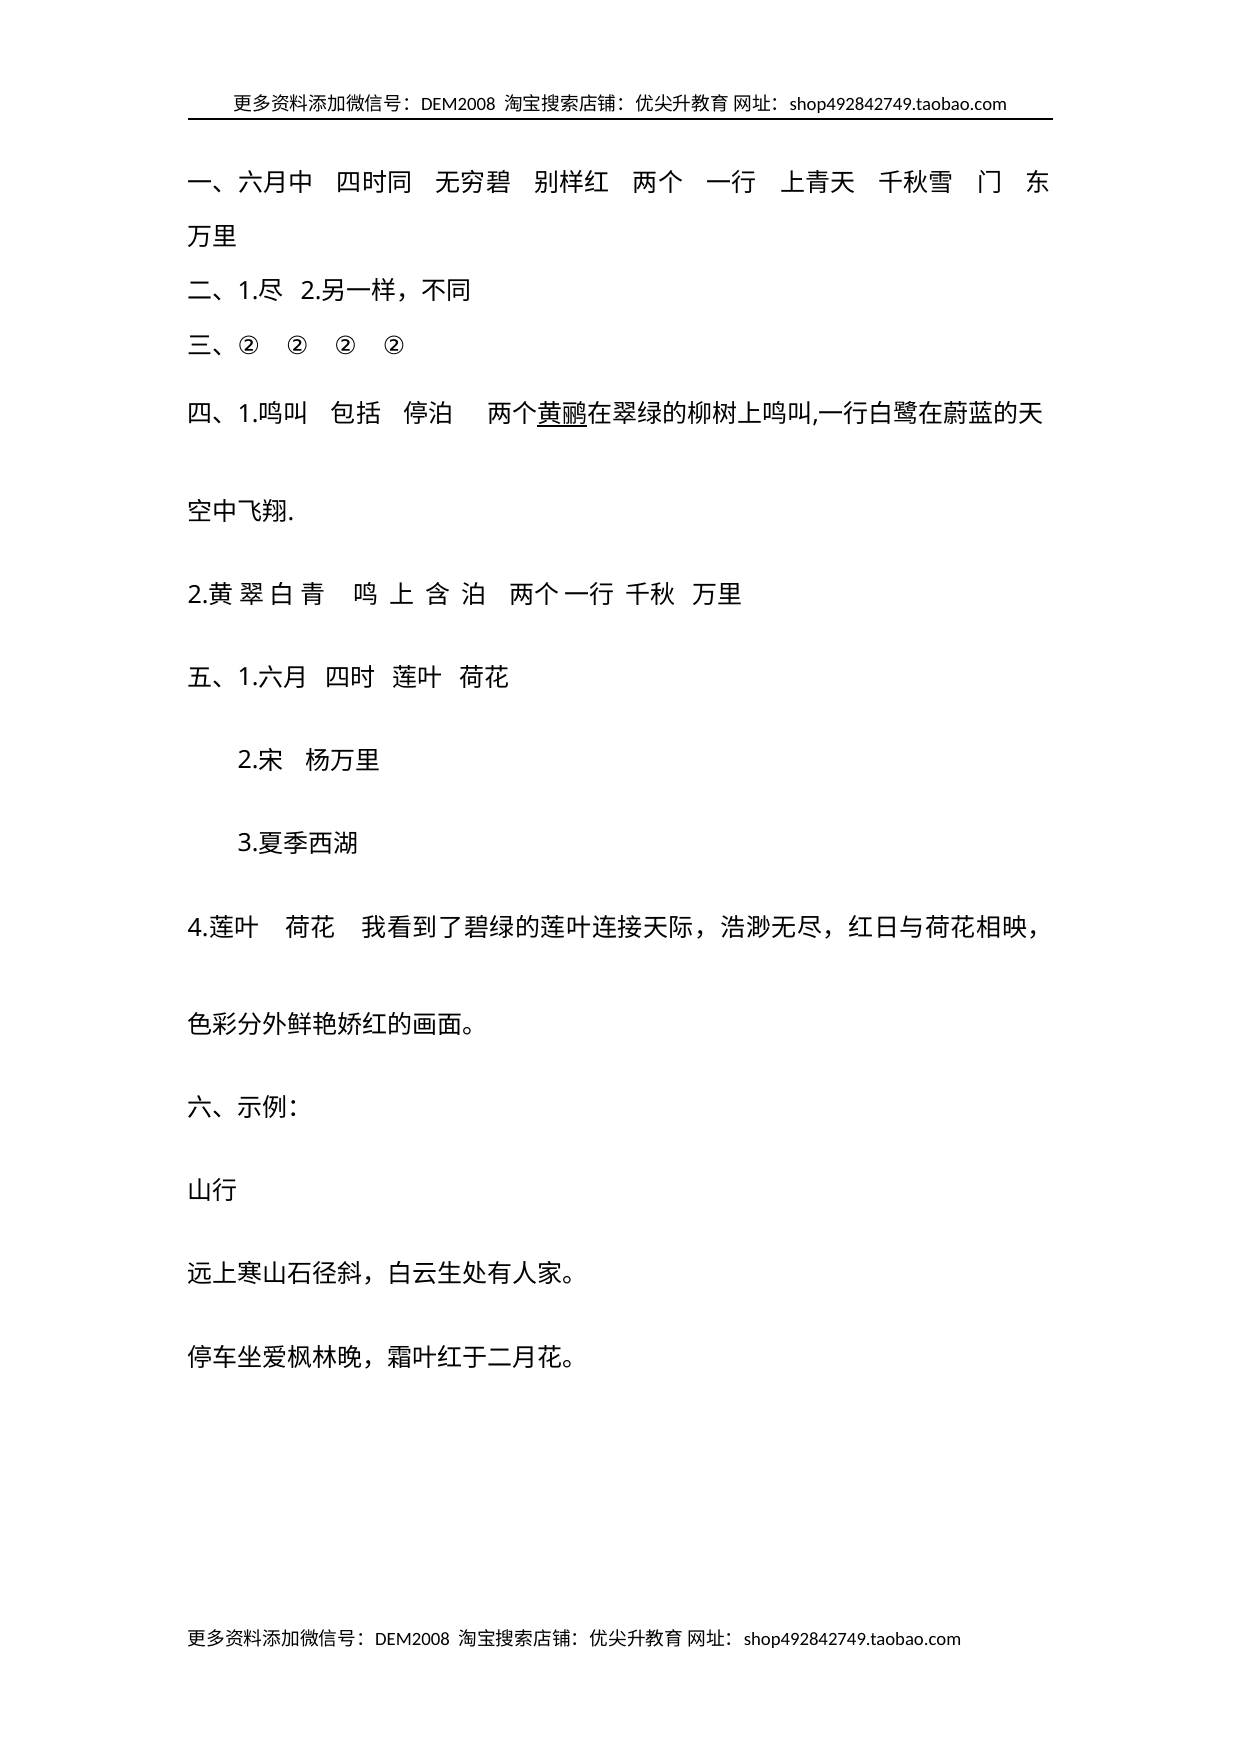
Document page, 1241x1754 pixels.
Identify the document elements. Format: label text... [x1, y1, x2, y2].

text 六、示例： [187, 1073, 1053, 1138]
text 五、1.六月 四时 莲叶 荷花 [187, 643, 1053, 708]
text 2.宋 杨万里 [187, 726, 1053, 791]
text 2.黄 翠 白 青 鸣 上 含 泊 两个 一行 千秋 万里 [187, 560, 1053, 625]
text 远上寒山石径斜，白云生处有人家。 [187, 1239, 1053, 1304]
text 二、1.尽 2.另一样，不同 [187, 271, 1053, 307]
text 4.莲叶 荷花 我看到了碧绿的莲叶连接天际，浩渺无尽，红日与荷花相映，色彩分外鲜艳娇红的画面。 [187, 893, 1053, 1055]
text 停车坐爱枫林晚，霜叶红于二月花。 [187, 1323, 1053, 1388]
list ② ② ② ② [187, 325, 1053, 361]
text 3.夏季西湖 [187, 809, 1053, 874]
text 四、1.鸣叫 包括 停泊 两个黄鹂在翠绿的柳树上鸣叫,一行白鹭在蔚蓝的天空中飞翔. [187, 379, 1053, 542]
text 一、六月中 四时同 无穷碧 别样红 两个 一行 上青天 千秋雪 门 东 万里 [187, 162, 1053, 253]
text 山行 [187, 1156, 1053, 1221]
